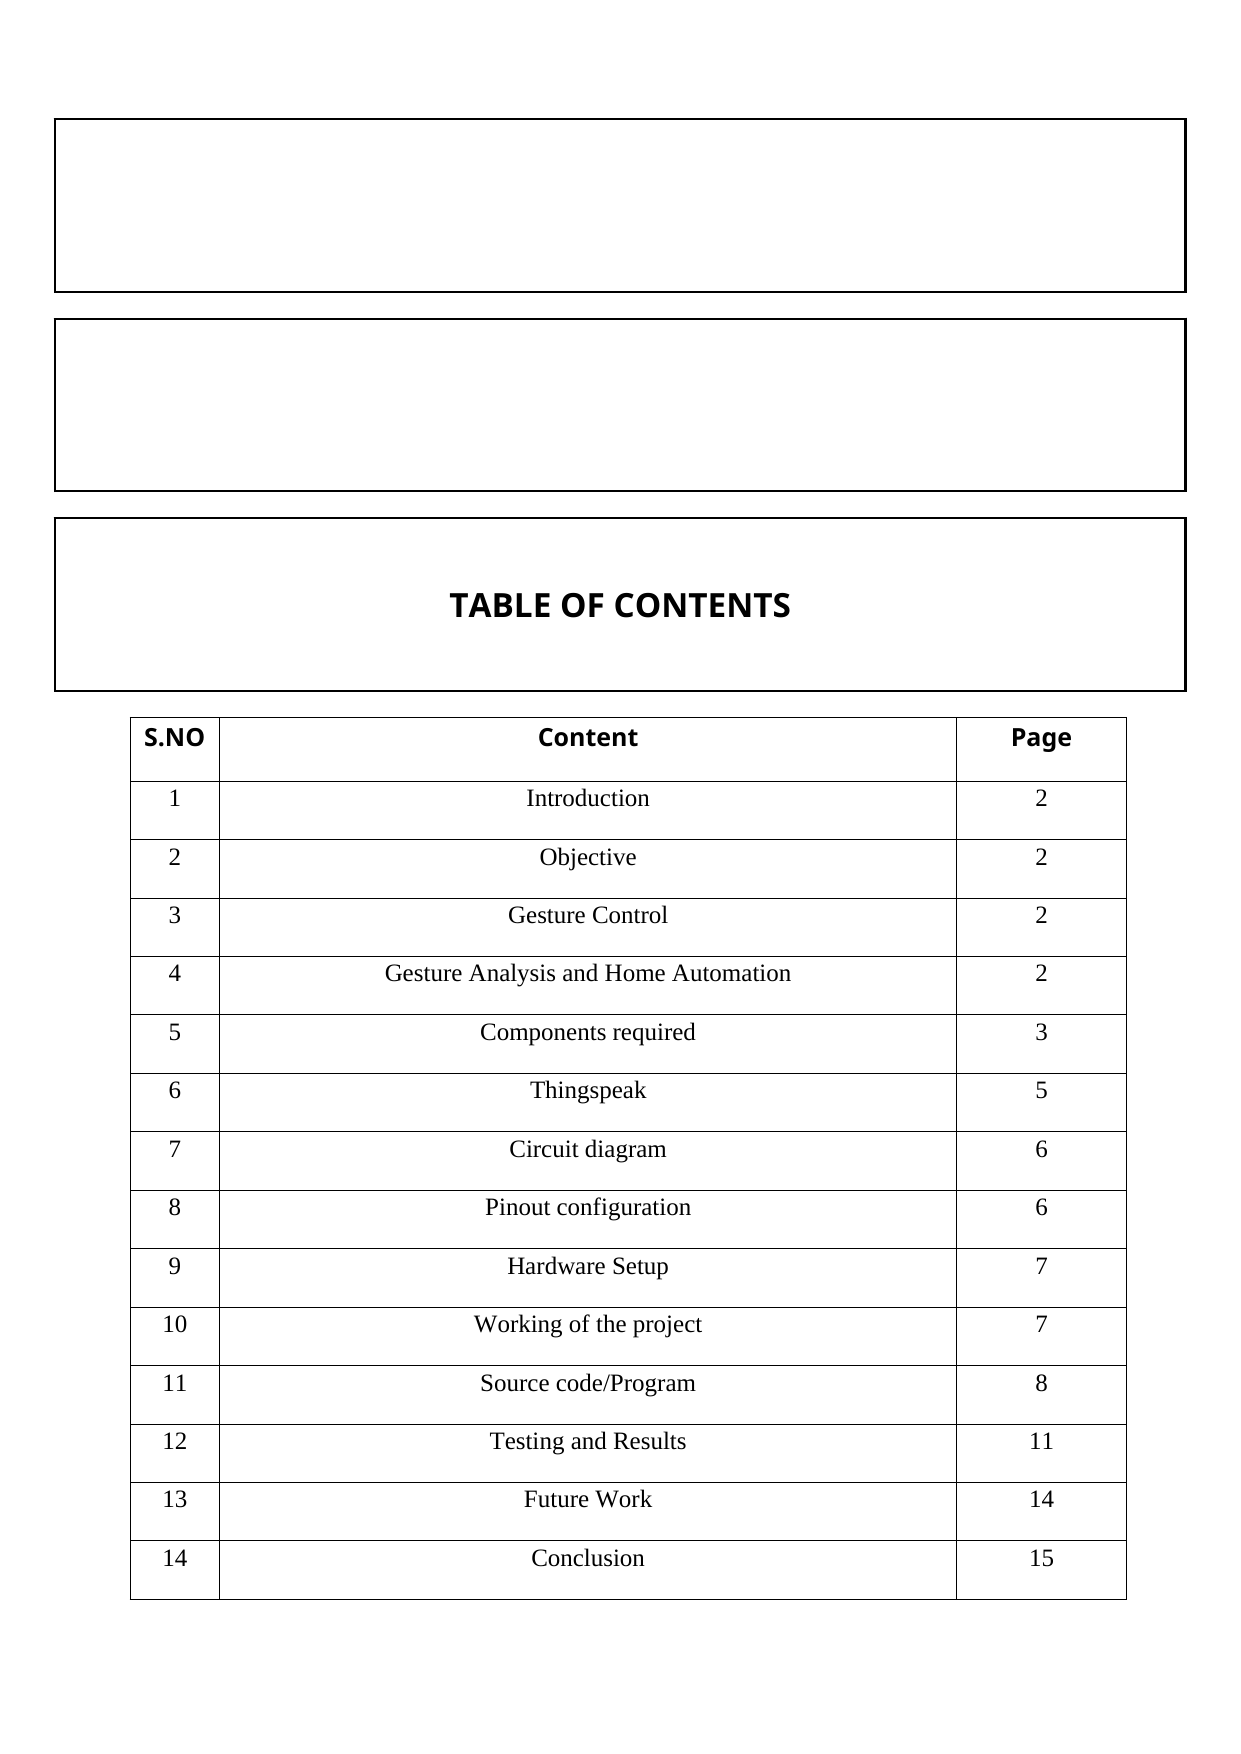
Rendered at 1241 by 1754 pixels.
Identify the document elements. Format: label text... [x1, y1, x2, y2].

table_cell 5 [957, 1074, 1126, 1131]
table_cell 4 [131, 957, 219, 1014]
table_cell Gesture Analysis and Home Automation [220, 957, 956, 1014]
table_cell 8 [131, 1191, 219, 1248]
table_cell 9 [131, 1249, 219, 1307]
table_cell Introduction [220, 782, 956, 839]
table_cell 12 [131, 1425, 219, 1482]
table_cell 3 [131, 899, 219, 956]
table_cell 10 [131, 1308, 219, 1365]
table_cell Source code/Program [220, 1366, 956, 1423]
table_cell 7 [957, 1249, 1126, 1307]
table_cell 13 [131, 1483, 219, 1540]
text TABLE OF CONTENTS [56, 519, 1184, 690]
table_cell 1 [131, 782, 219, 839]
table_cell Circuit diagram [220, 1132, 956, 1190]
table_cell 6 [957, 1191, 1126, 1248]
table_cell Components required [220, 1015, 956, 1073]
table_cell Conclusion [220, 1541, 956, 1599]
table_cell 3 [957, 1015, 1126, 1073]
table_cell 5 [131, 1015, 219, 1073]
table_cell 6 [131, 1074, 219, 1131]
table_header Page [957, 718, 1126, 781]
table_cell 2 [131, 840, 219, 897]
table_cell 7 [957, 1308, 1126, 1365]
table_cell 8 [957, 1366, 1126, 1423]
table_cell 2 [957, 782, 1126, 839]
table_cell 14 [131, 1541, 219, 1599]
table_cell Objective [220, 840, 956, 897]
table_cell Working of the project [220, 1308, 956, 1365]
table_cell Gesture Control [220, 899, 956, 956]
table_cell Hardware Setup [220, 1249, 956, 1307]
table_cell Future Work [220, 1483, 956, 1540]
table_cell 11 [957, 1425, 1126, 1482]
table_header Content [220, 718, 956, 781]
table_cell 2 [957, 899, 1126, 956]
table_cell 6 [957, 1132, 1126, 1190]
table_cell 14 [957, 1483, 1126, 1540]
table_cell Testing and Results [220, 1425, 956, 1482]
table_cell 2 [957, 840, 1126, 897]
table_cell Thingspeak [220, 1074, 956, 1131]
table_cell 2 [957, 957, 1126, 1014]
table_cell 7 [131, 1132, 219, 1190]
table_cell 15 [957, 1541, 1126, 1599]
table_header S.NO [131, 718, 219, 781]
table_cell 11 [131, 1366, 219, 1423]
table_cell Pinout configuration [220, 1191, 956, 1248]
